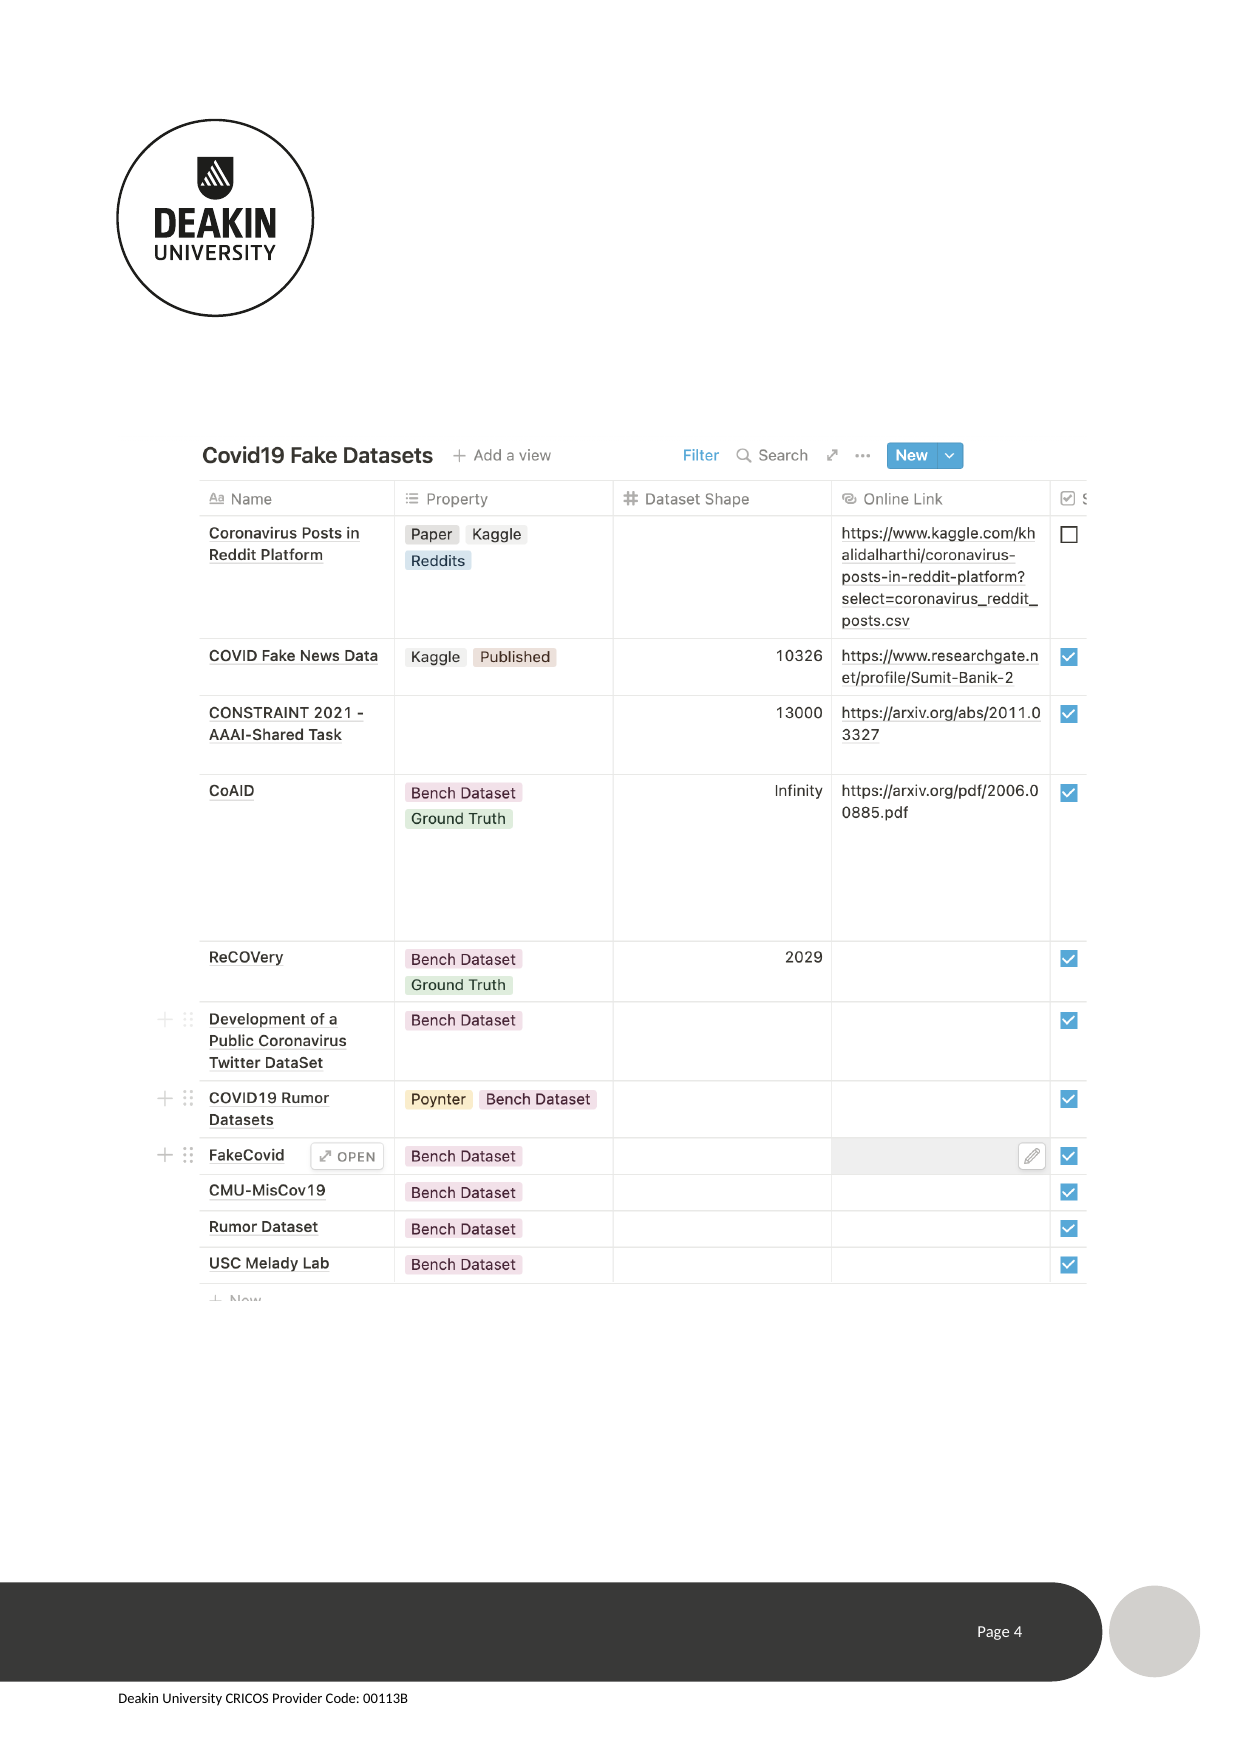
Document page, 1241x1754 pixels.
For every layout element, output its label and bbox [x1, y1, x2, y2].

picture [118, 419, 1087, 1301]
